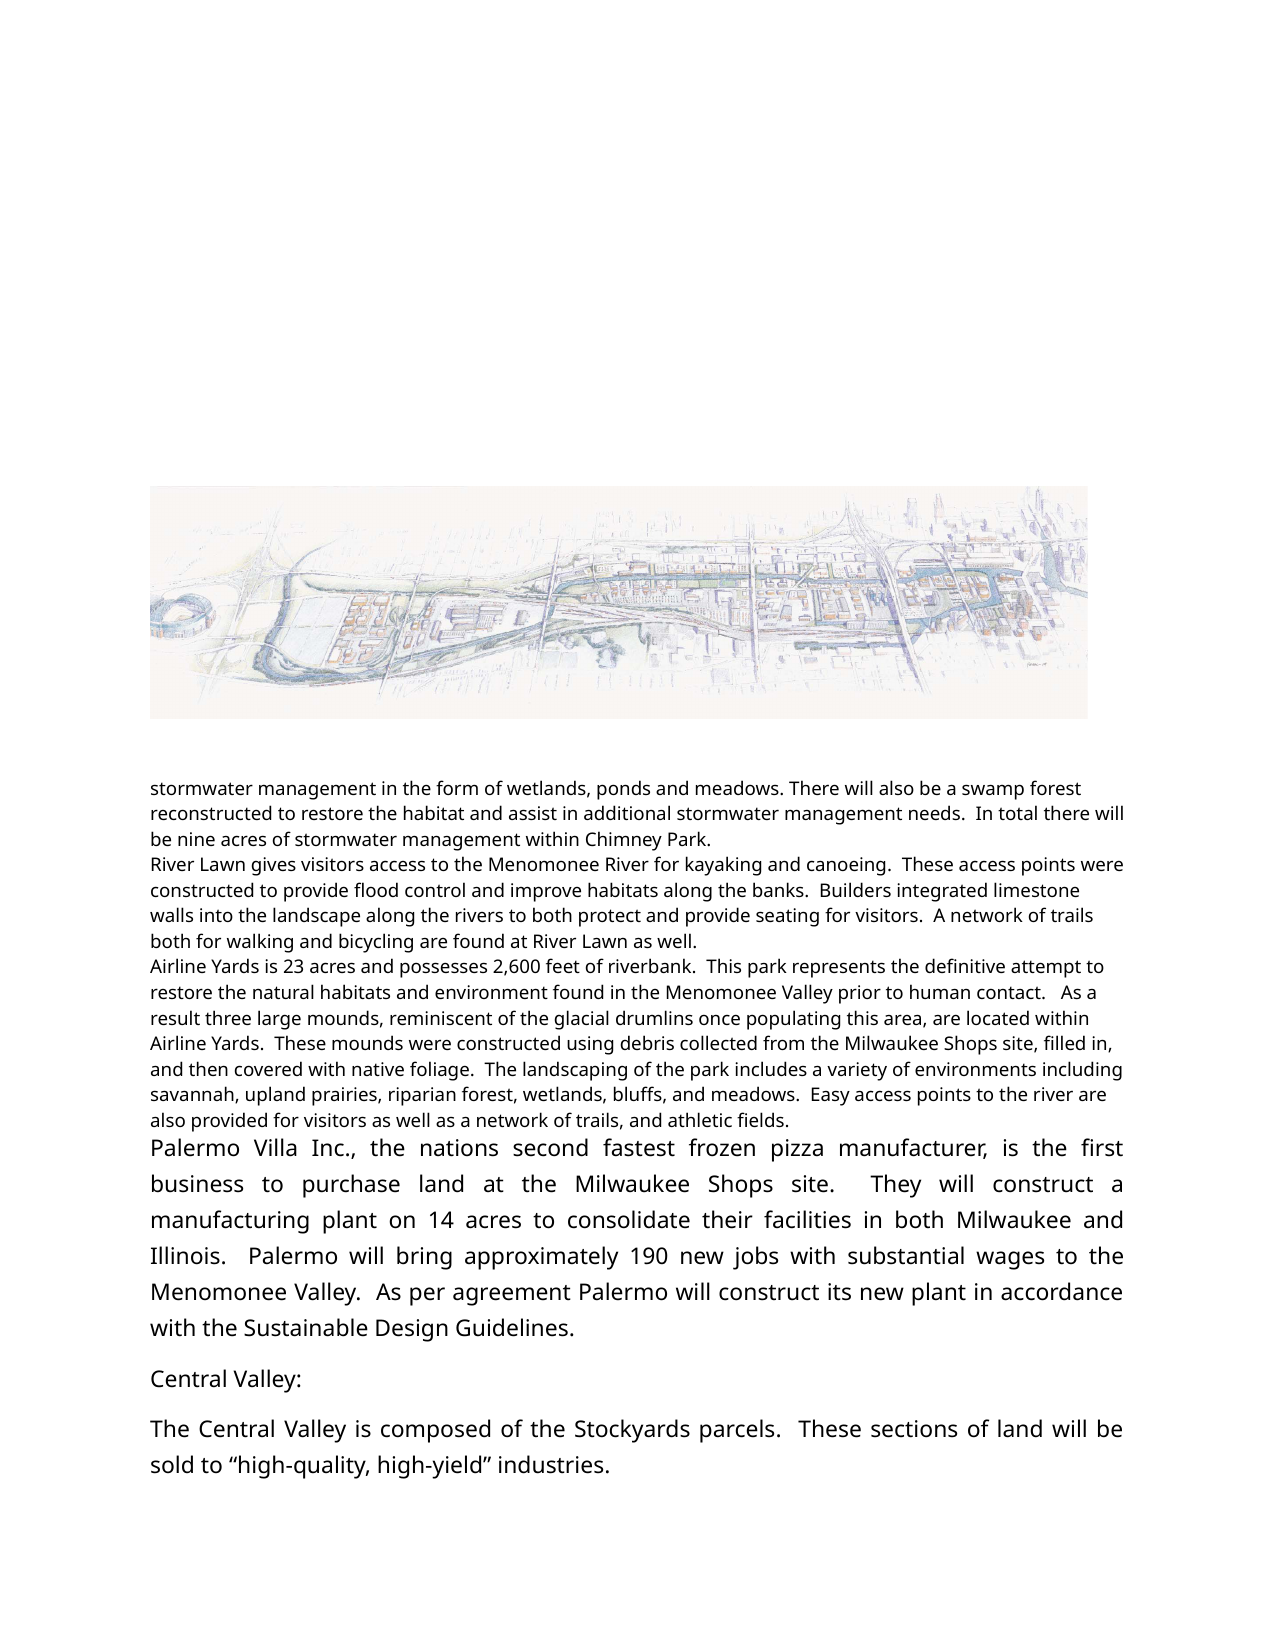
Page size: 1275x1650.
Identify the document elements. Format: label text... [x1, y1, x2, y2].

text The Central Valley is composed of the Stockyards parcels. These sections of land will be sold to “high-quality, high-yield” industries. [150, 1413, 1125, 1480]
text Palermo Villa Inc., the nations second fastest frozen pizza manufacturer, is the first business to purchase land at the Milwaukee Shops site. They will construct a manufacturing plant on 14 acres to consolidate their facilities in both Milwaukee and Illinois. Palermo will bring approximately 190 new jobs with substantial wages to the Menomonee Valley. As per agreement Palermo will construct its new plant in accordance with the Sustainable Design Guidelines. [150, 1132, 1125, 1343]
text Central Valley: [150, 1363, 1125, 1394]
picture [150, 486, 1088, 719]
